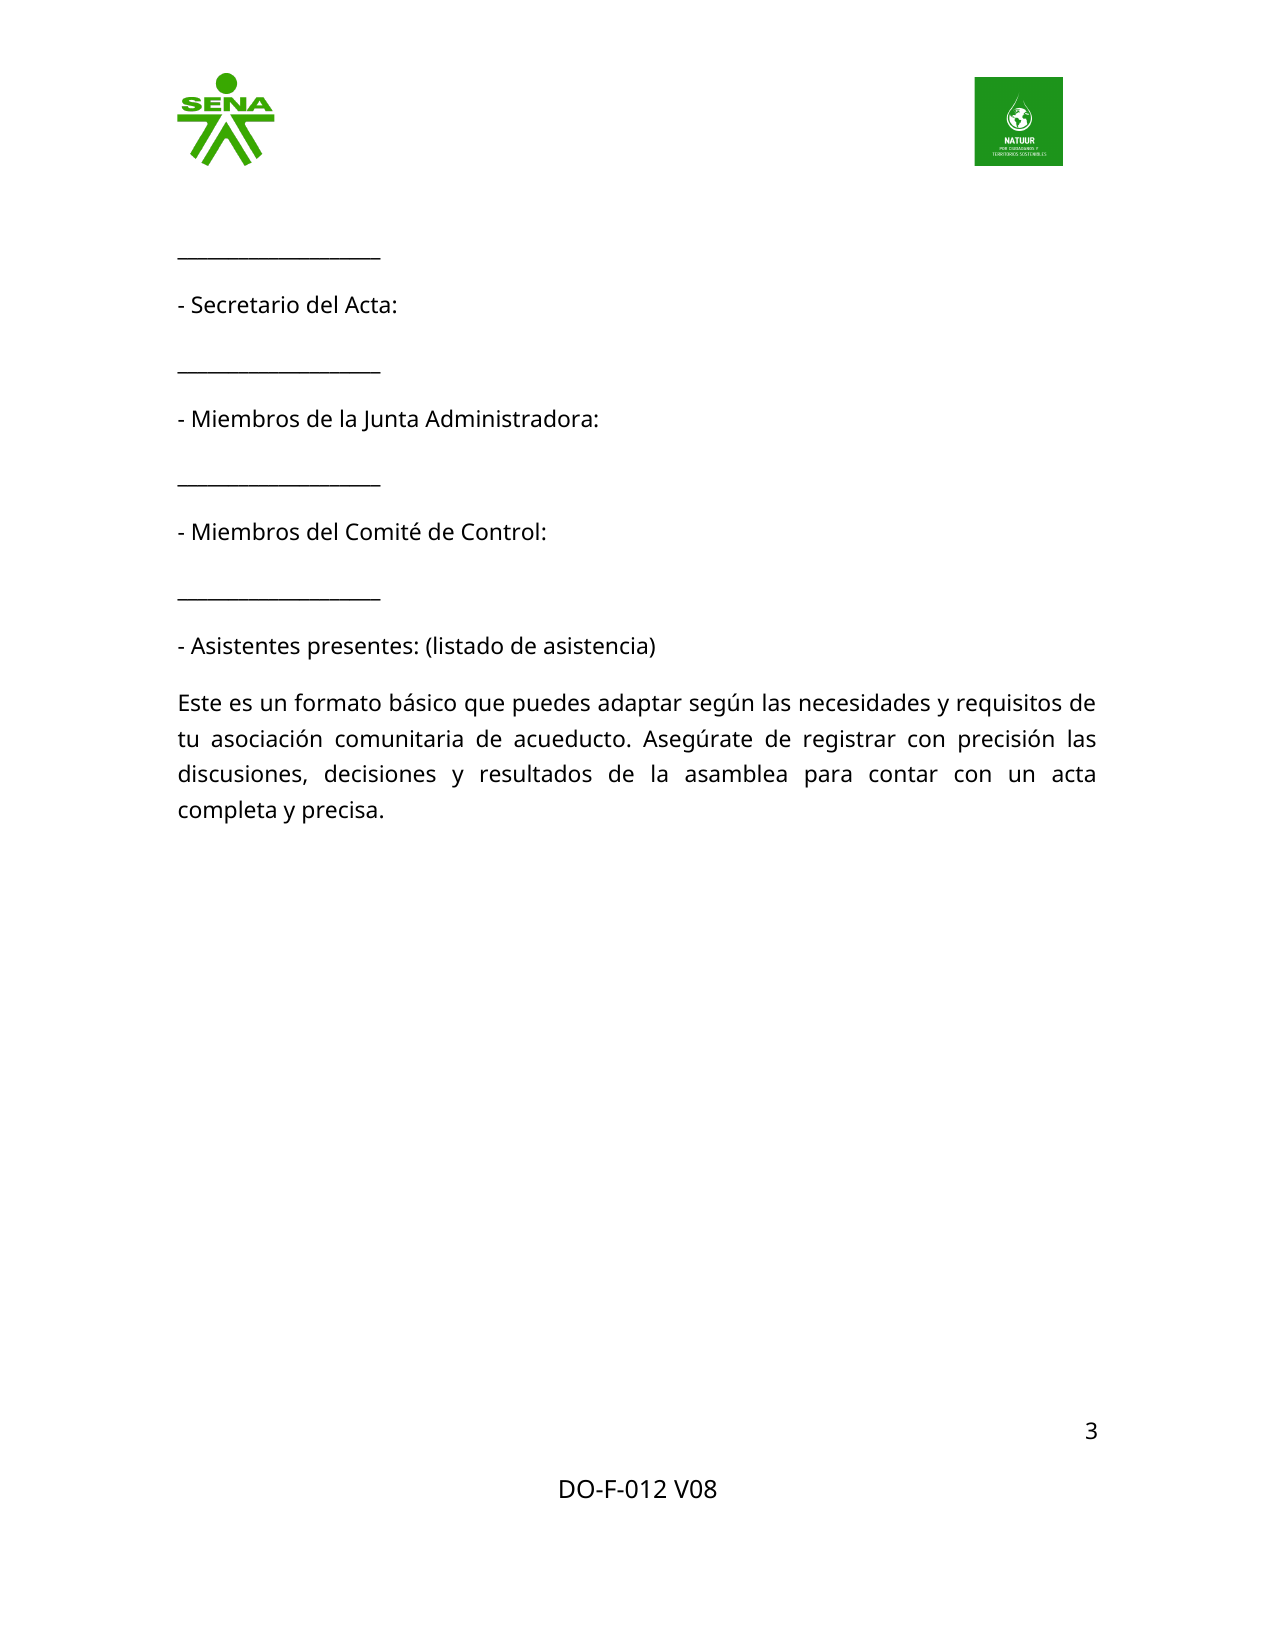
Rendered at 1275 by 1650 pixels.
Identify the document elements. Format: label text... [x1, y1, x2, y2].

text - Secretario del Acta: [177, 289, 1098, 320]
text - Asistentes presentes: (listado de asistencia) [177, 630, 1098, 661]
text - Miembros del Comité de Control: [177, 516, 1098, 547]
text ____________________ [177, 573, 1098, 604]
text ____________________ [177, 232, 1098, 264]
text ____________________ [177, 346, 1098, 377]
text - Miembros de la Junta Administradora: [177, 403, 1098, 434]
text Este es un formato básico que puedes adaptar según las necesidades y requisitos de tu asociación comunitaria de acueducto. Asegúrate de registrar con precisión las discusiones, decisiones y resultados de la asamblea para contar con un acta completa y precisa. [177, 687, 1098, 826]
text ____________________ [177, 459, 1098, 491]
picture [177, 73, 275, 166]
picture [974, 77, 1063, 166]
